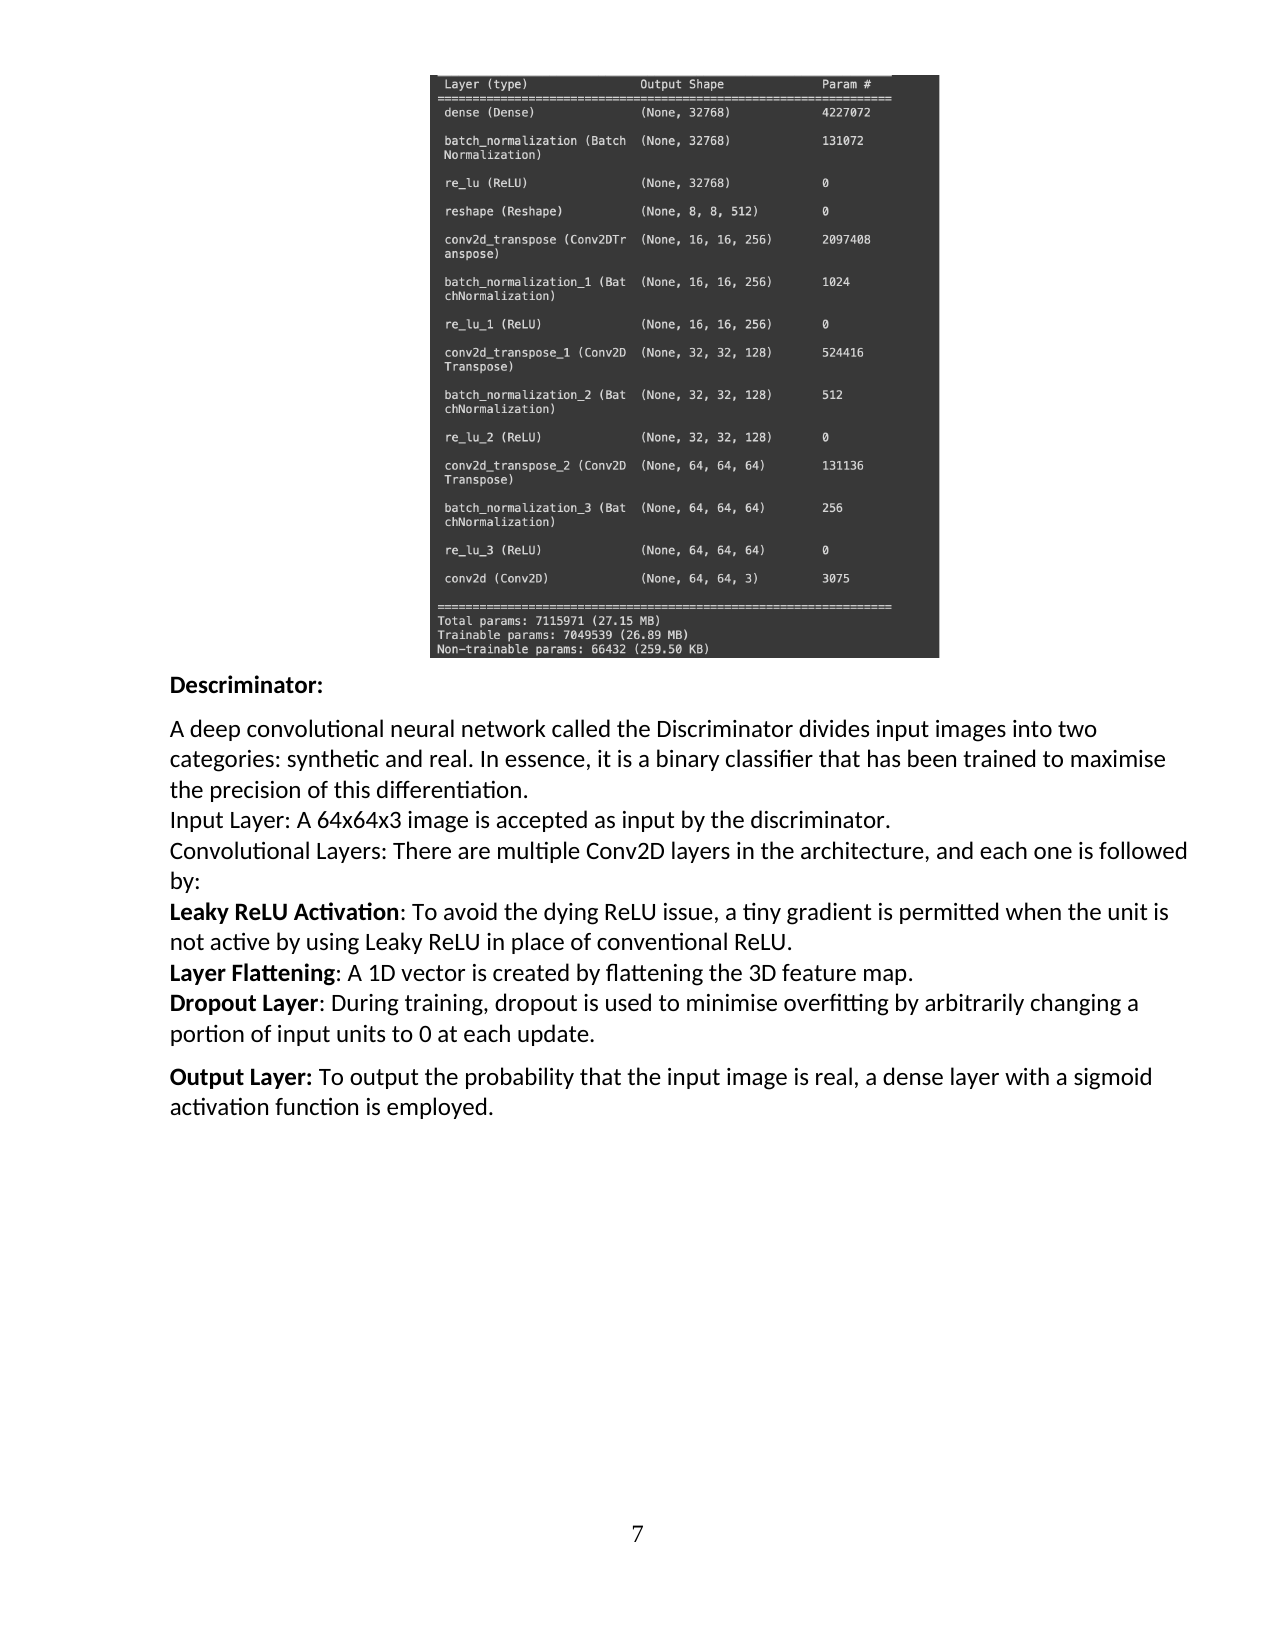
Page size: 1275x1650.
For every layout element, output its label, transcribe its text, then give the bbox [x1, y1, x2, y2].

text A deep convolutional neural network called the Discriminator divides input images into two categories: synthetic and real. In essence, it is a binary classifier that has been trained to maximise the precision of this differentiation. Input Layer: A 64x64x3 image is accepted as input by the discriminator. Convolutional Layers: There are multiple Conv2D layers in the architecture, and each one is followed by: Leaky ReLU Activation: To avoid the dying ReLU issue, a tiny gradient is permitted when the unit is not active by using Leaky ReLU in place of conventional ReLU. Layer Flattening: A 1D vector is created by flattening the 3D feature map. Dropout Layer: During training, dropout is used to minimise overfitting by arbitrarily changing a portion of input units to 0 at each update. [169, 713, 1200, 1048]
picture [430, 75, 940, 658]
text Output Layer: To output the probability that the input image is real, a dense layer with a sigmoid activation function is employed. [169, 1061, 1200, 1122]
text Descriminator: [169, 670, 1200, 700]
